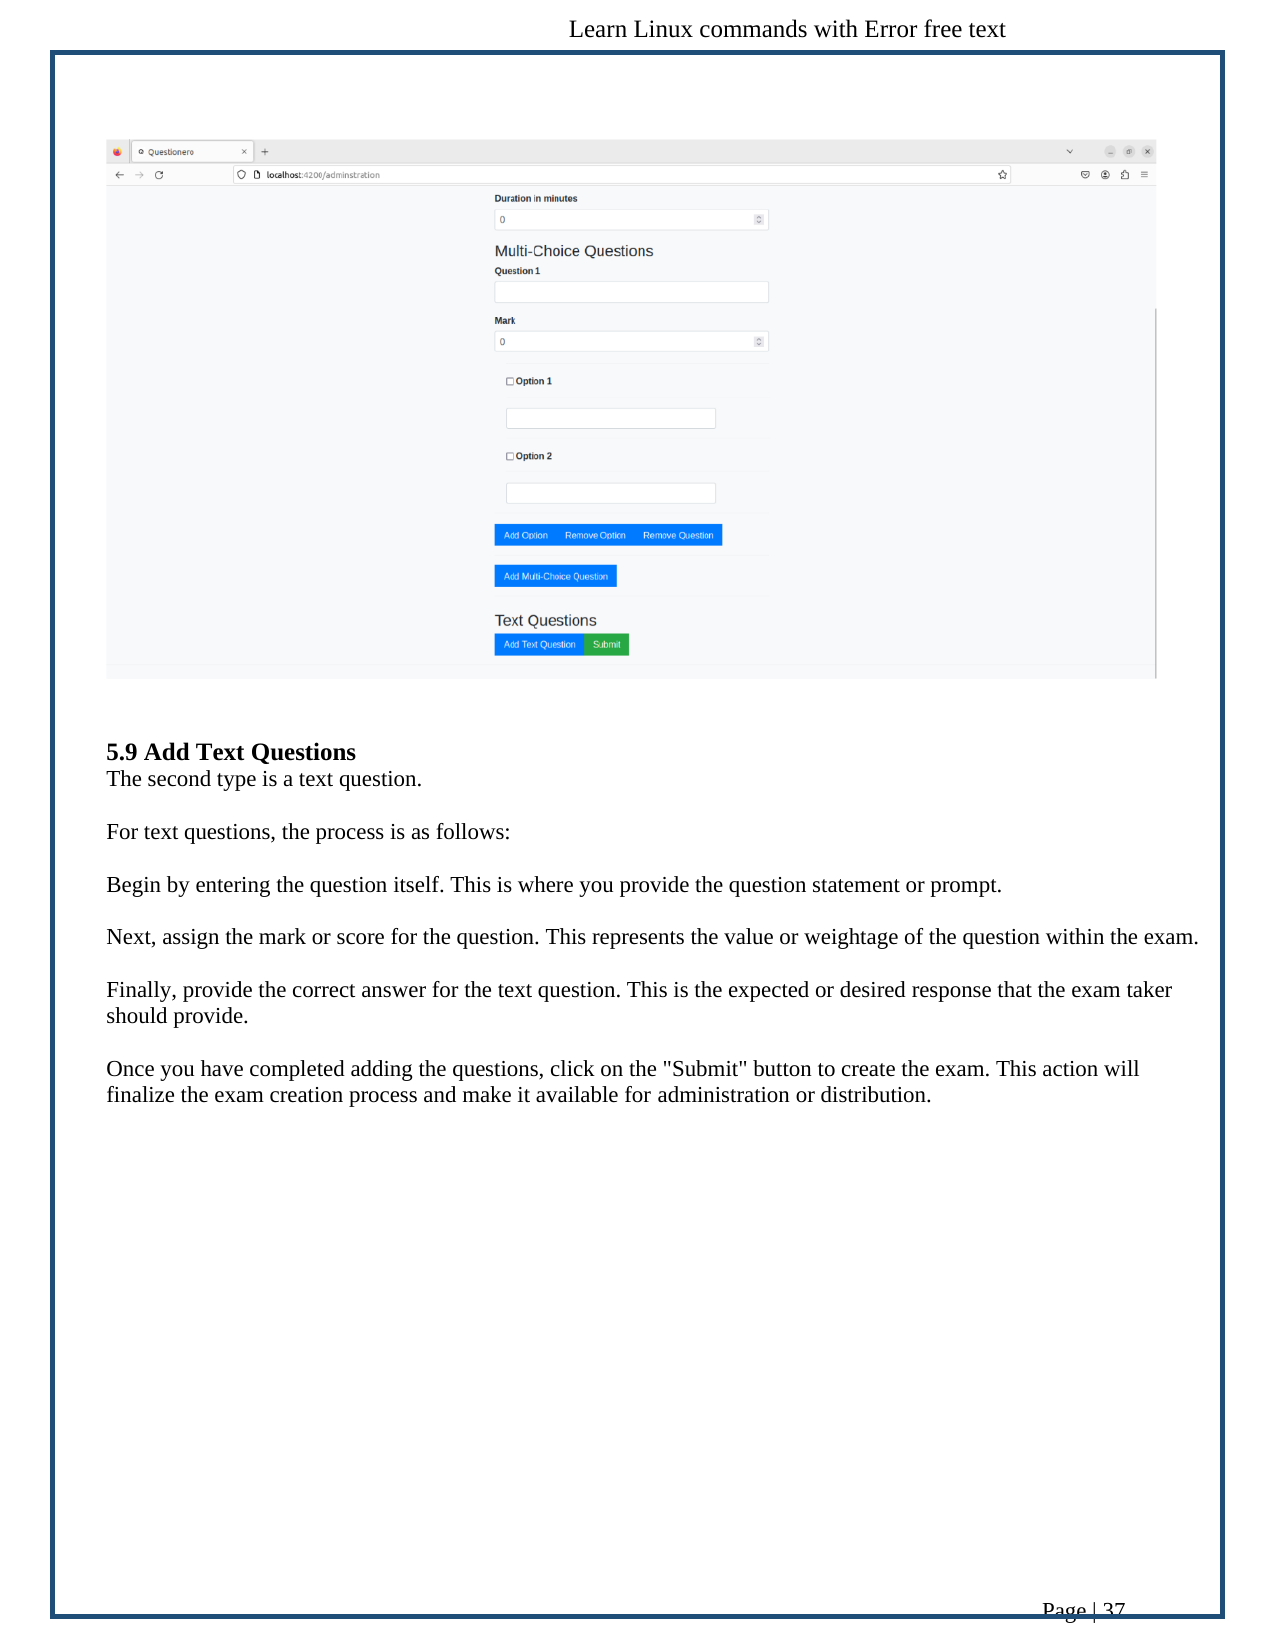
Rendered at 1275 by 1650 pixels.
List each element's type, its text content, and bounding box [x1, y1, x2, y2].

text Next, assign the mark or score for the question. This represents the value or weightage of the question within the exam. [106, 923, 1202, 950]
subtitle 5.9 Add Text Questions [106, 737, 1202, 765]
text Finally, provide the correct answer for the text question. This is the expected or desired response that the exam taker should provide. [106, 976, 1202, 1029]
text For text questions, the process is as follows: [106, 818, 1202, 844]
text Begin by entering the question itself. This is where you provide the question statement or prompt. [106, 871, 1202, 897]
picture [106, 139, 1157, 679]
text The second type is a text question. [106, 765, 1202, 792]
text Once you have completed adding the questions, click on the "Submit" button to create the exam. This action will finalize the exam creation process and make it available for administration or distribution. [106, 1055, 1202, 1108]
